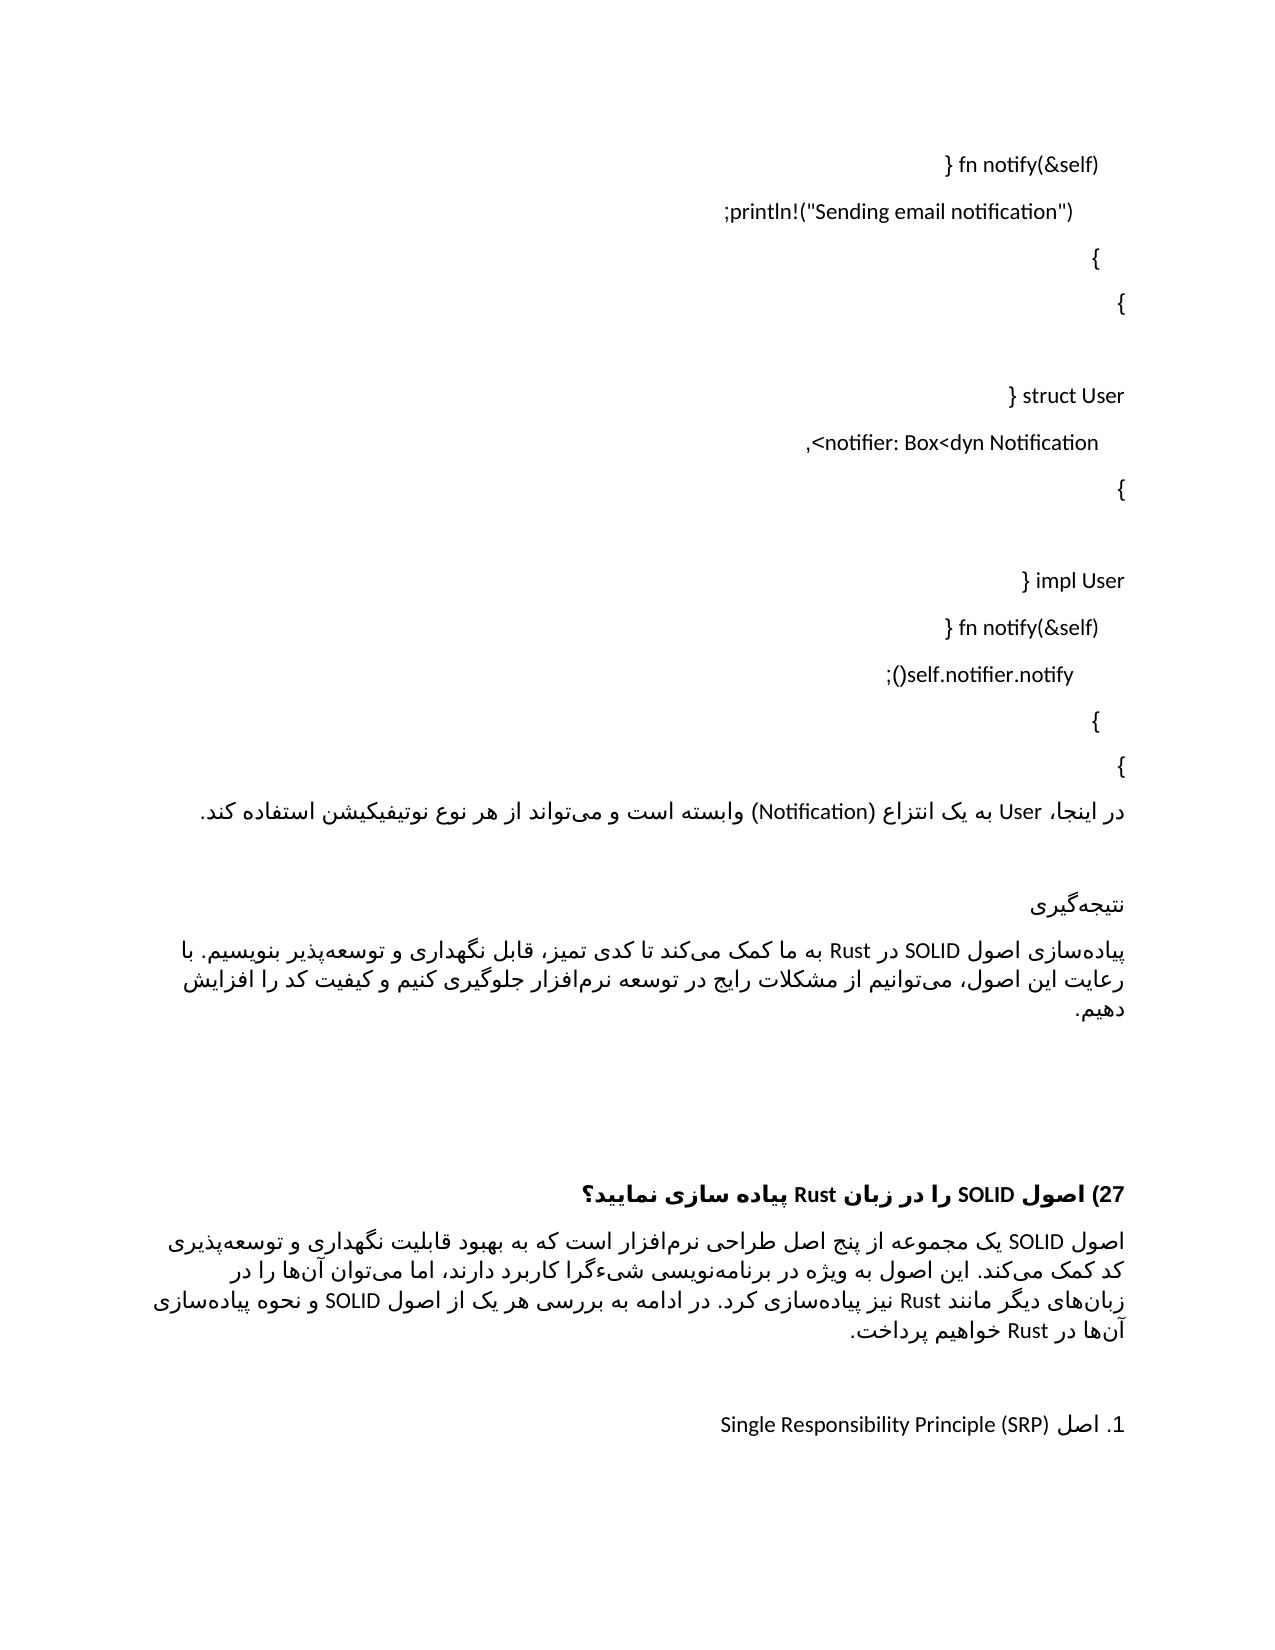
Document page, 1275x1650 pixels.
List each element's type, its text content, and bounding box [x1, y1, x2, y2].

text struct User { [150, 381, 1125, 409]
text impl User { [150, 567, 1125, 594]
text notifier: Box<dyn Notification>, [150, 428, 1125, 456]
text 1. اصل Single Responsibility Principle (SRP) [150, 1410, 1125, 1438]
text در اینجا، User به یک انتزاع (Notification) وابسته است و می‌تواند از هر نوع نوتیفیکیشن استفاده کند. [150, 797, 1125, 825]
text نتیجه‌گیری [150, 891, 1125, 917]
text } [150, 474, 1125, 501]
text self.notifier.notify(); [150, 660, 1125, 688]
text fn notify(&self) { [150, 613, 1125, 641]
text 27) اصول SOLID را در زبان Rust پیاده سازی نمایید؟ [150, 1181, 1125, 1208]
text } [150, 289, 1125, 315]
text } [150, 752, 1125, 779]
text } [150, 244, 1125, 270]
text پیاده‌سازی اصول SOLID در Rust به ما کمک می‌کند تا کدی تمیز، قابل نگهداری و توسعه‌پذیر بنویسیم. با رعایت این اصول، می‌توانیم از مشکلات رایج در توسعه نرم‌افزار جلوگیری کنیم و کیفیت کد را افزایش دهیم. [150, 936, 1125, 1021]
text اصول SOLID یک مجموعه از پنج اصل طراحی نرم‌افزار است که به بهبود قابلیت نگهداری و توسعه‌پذیری کد کمک می‌کند. این اصول به ویژه در برنامه‌نویسی شیءگرا کاربرد دارند، اما می‌توان آن‌ها را در زبان‌های دیگر مانند Rust نیز پیاده‌سازی کرد. در ادامه به بررسی هر یک از اصول SOLID و نحوه پیاده‌سازی آن‌ها در Rust خواهیم پرداخت. [150, 1227, 1125, 1344]
text fn notify(&self) { [150, 150, 1125, 178]
text println!("Sending email notification"); [150, 197, 1125, 225]
text } [150, 707, 1125, 733]
